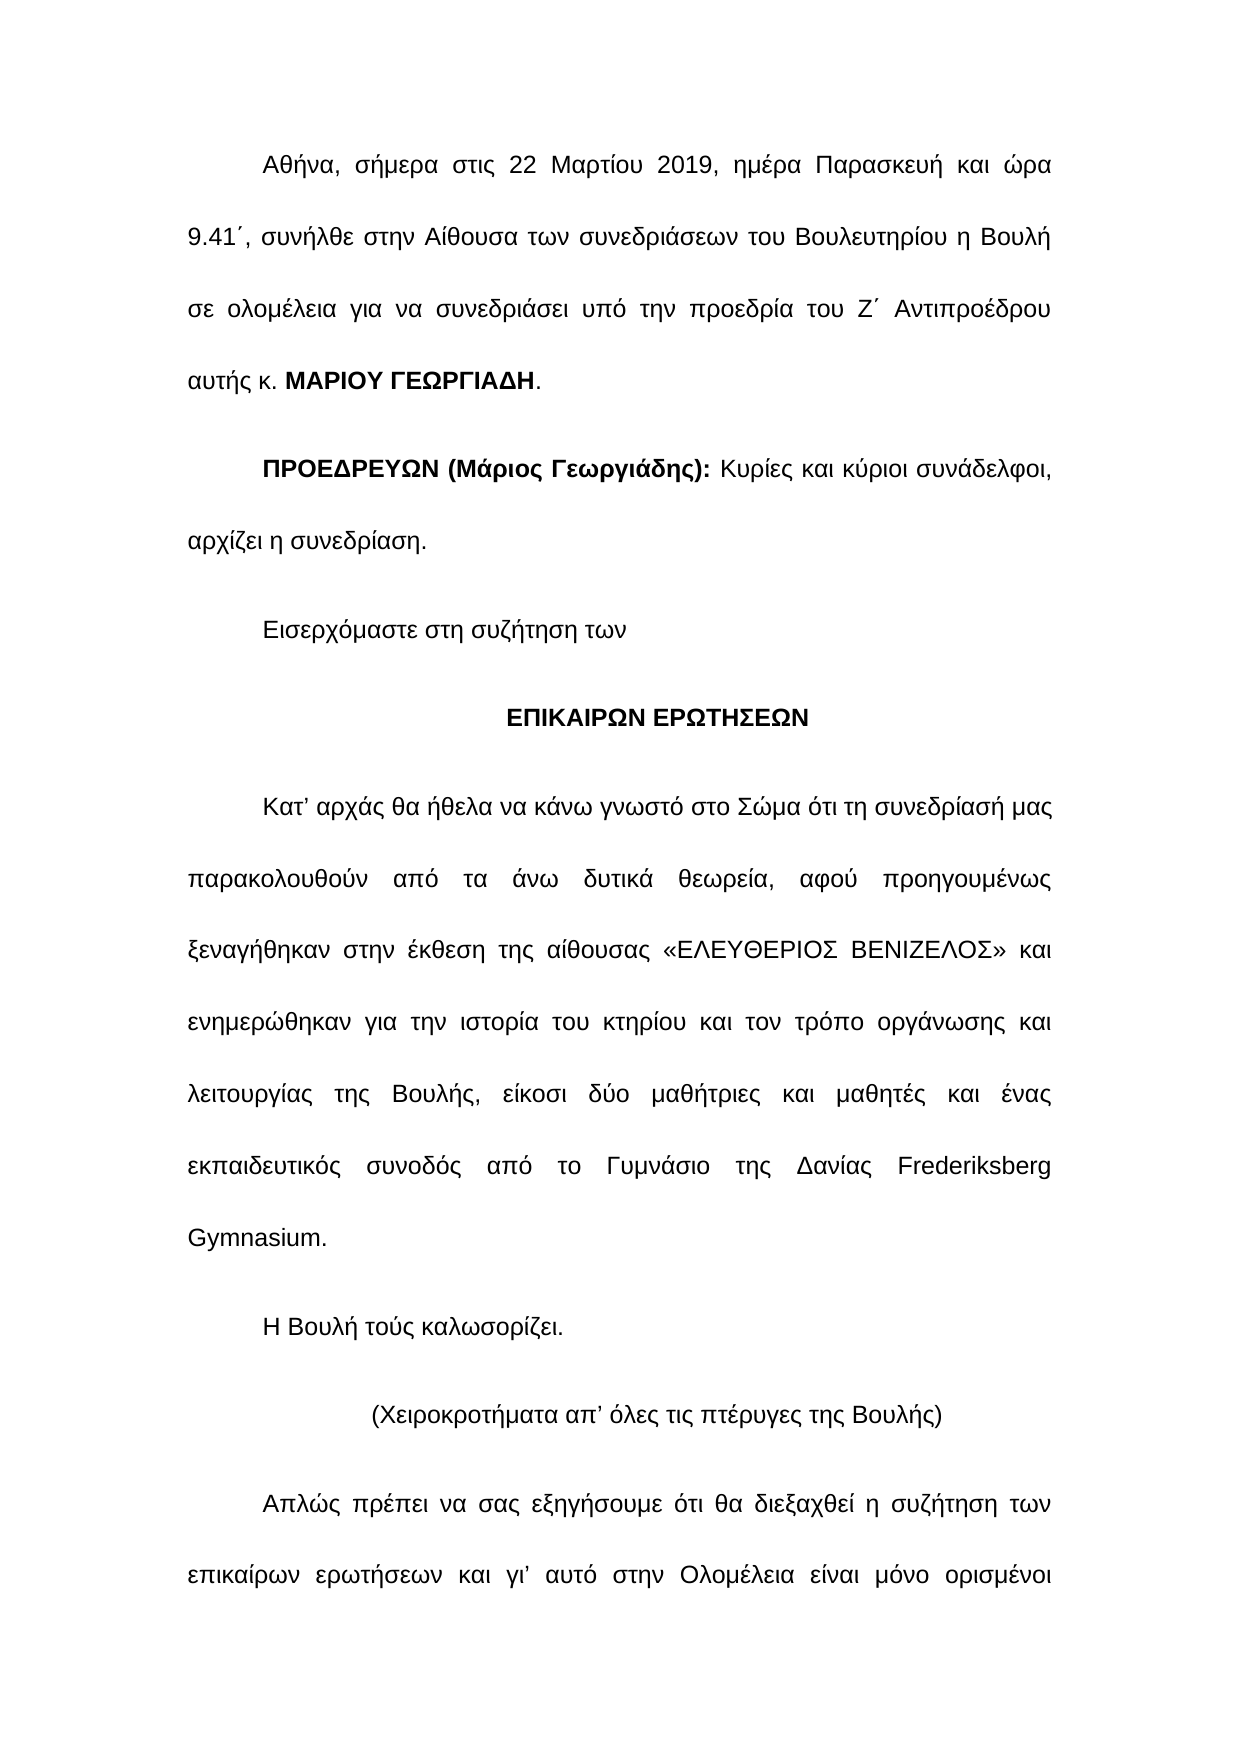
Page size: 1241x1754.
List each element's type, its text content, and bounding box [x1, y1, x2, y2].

text ΠΡΟΕΔΡΕΥΩΝ (Μάριος Γεωργιάδης): Κυρίες και κύριοι συνάδελφοι, αρχίζει η συνεδρίαση. [187, 454, 1053, 555]
text (Χειροκροτήματα απ’ όλες τις πτέρυγες της Βουλής) [187, 1400, 1053, 1429]
text Αθήνα, σήμερα στις 22 Μαρτίου 2019, ημέρα Παρασκευή και ώρα 9.41΄, συνήλθε στην Αίθουσα των συνεδριάσεων του Βουλευτηρίου η Βουλή σε ολομέλεια για να συνεδριάσει υπό την προεδρία του Ζ΄ Αντιπροέδρου αυτής κ. ΜΑΡΙΟΥ ΓΕΩΡΓΙΑΔΗ. [187, 150, 1053, 394]
text ΕΠΙΚΑΙΡΩΝ ΕΡΩΤΗΣΕΩΝ [187, 703, 1053, 732]
text Εισερχόμαστε στη συζήτηση των [187, 614, 1053, 643]
text Κατ’ αρχάς θα ήθελα να κάνω γνωστό στο Σώμα ότι τη συνεδρίασή μας παρακολουθούν από τα άνω δυτικά θεωρεία, αφού προηγουμένως ξεναγήθηκαν στην έκθεση της αίθουσας «ΕΛΕΥΘΕΡΙΟΣ ΒΕΝΙΖΕΛΟΣ» και ενημερώθηκαν για την ιστορία του κτηρίου και τον τρόπο οργάνωσης και λειτουργίας της Βουλής, είκοσι δύο μαθήτριες και μαθητές και ένας εκπαιδευτικός συνοδός από το Γυμνάσιο της Δανίας Frederiksberg Gymnasium. [187, 792, 1053, 1252]
text Η Βουλή τούς καλωσορίζει. [187, 1311, 1053, 1340]
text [187, 1488, 1053, 1589]
